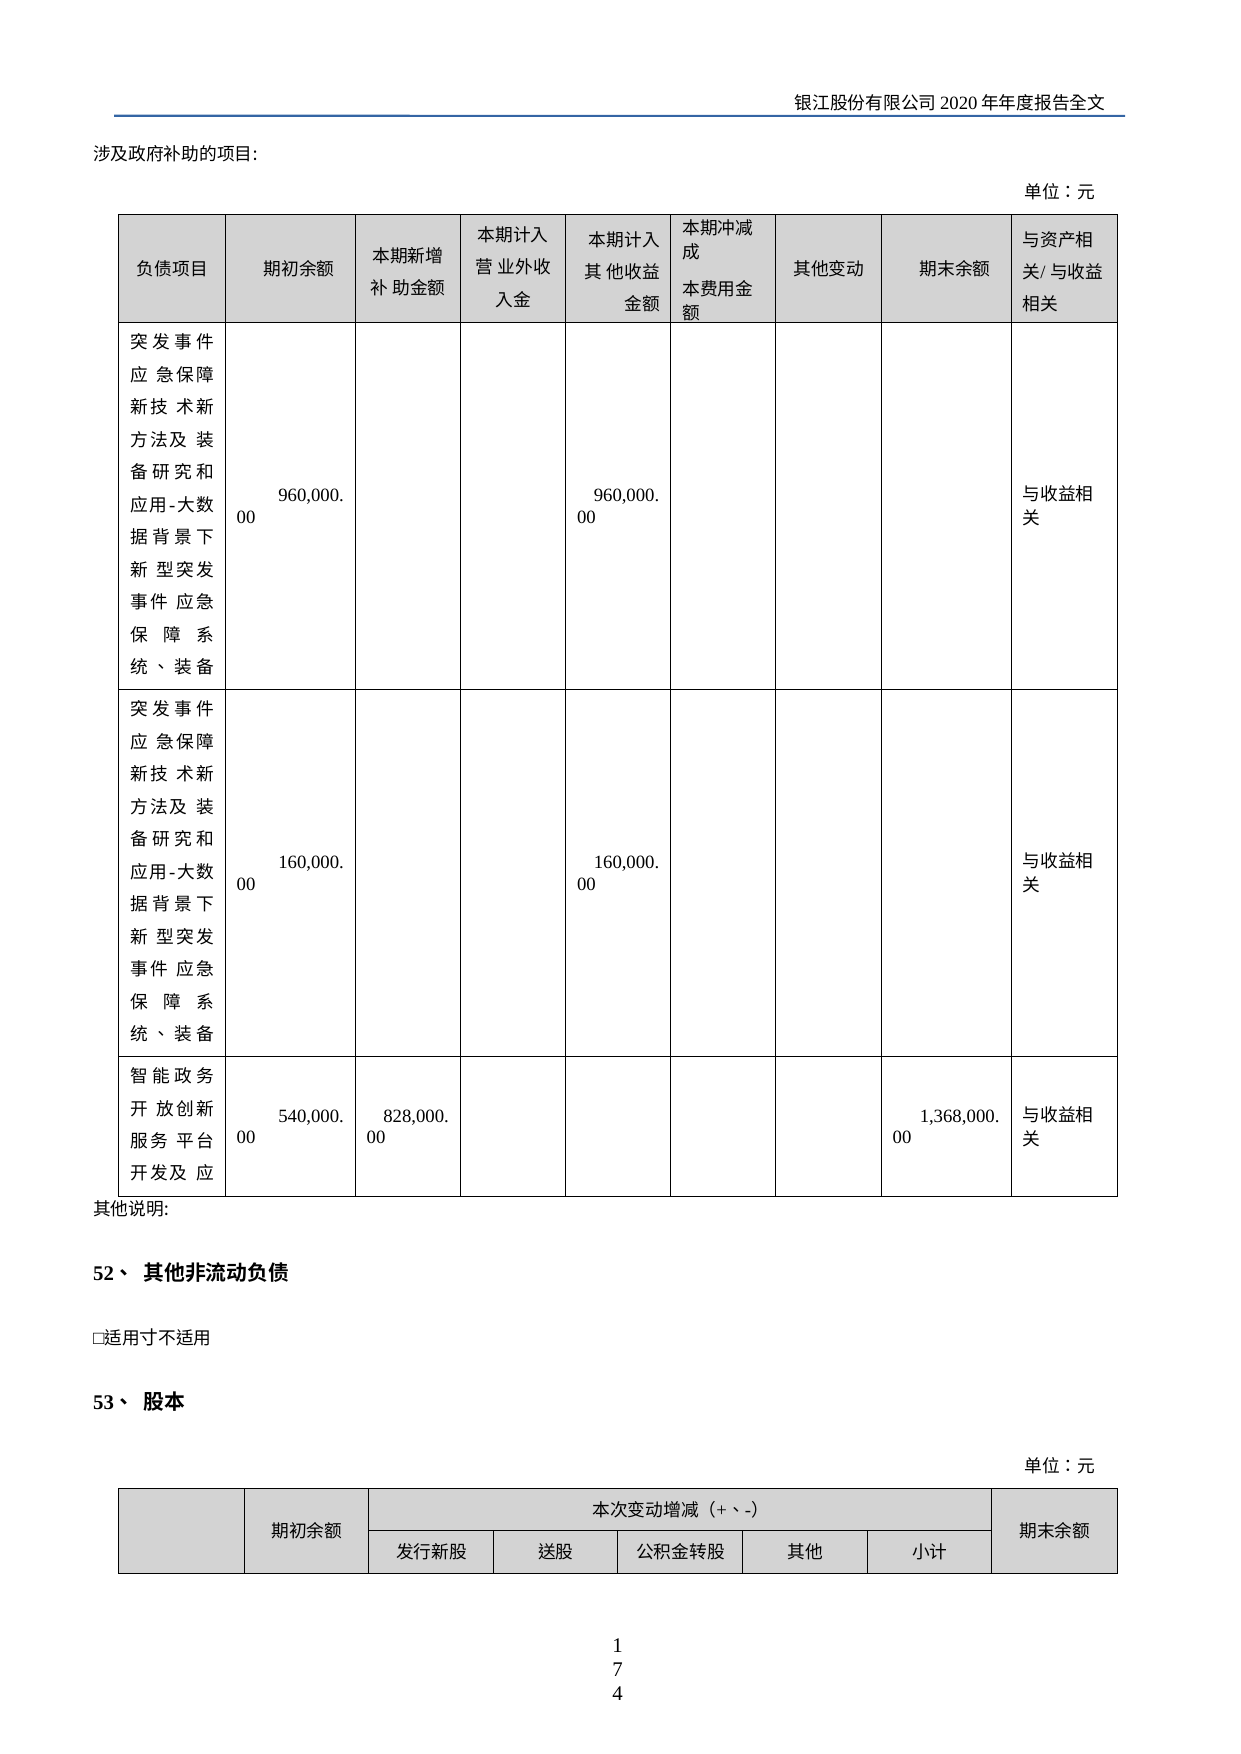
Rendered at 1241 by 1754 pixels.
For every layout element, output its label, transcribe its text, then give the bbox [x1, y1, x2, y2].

text 53、 股本 [93, 1387, 1143, 1416]
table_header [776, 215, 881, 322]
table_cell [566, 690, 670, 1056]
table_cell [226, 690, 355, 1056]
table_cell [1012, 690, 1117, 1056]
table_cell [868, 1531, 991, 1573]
text 52、 其他非流动负债 [93, 1258, 1143, 1287]
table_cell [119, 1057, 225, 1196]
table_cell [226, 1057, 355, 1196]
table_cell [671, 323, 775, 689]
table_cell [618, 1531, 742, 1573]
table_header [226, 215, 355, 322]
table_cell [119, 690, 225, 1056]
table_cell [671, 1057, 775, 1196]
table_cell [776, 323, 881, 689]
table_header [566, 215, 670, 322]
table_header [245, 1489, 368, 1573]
text 单位：元 [1024, 180, 1143, 204]
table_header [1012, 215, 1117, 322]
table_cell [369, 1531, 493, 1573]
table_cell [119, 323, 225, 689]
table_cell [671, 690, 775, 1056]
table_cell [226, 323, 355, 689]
text □适用寸不适用 [93, 1324, 1143, 1350]
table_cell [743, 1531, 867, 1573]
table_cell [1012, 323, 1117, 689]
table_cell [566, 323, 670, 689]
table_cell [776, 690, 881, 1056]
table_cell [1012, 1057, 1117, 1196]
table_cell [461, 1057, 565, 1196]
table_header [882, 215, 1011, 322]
text 涉及政府补助的项目: [93, 141, 1143, 165]
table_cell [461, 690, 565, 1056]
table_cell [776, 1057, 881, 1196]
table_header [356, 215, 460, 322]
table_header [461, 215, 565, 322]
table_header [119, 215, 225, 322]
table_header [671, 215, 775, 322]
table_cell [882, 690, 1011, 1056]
text 其他说明: [93, 1197, 1143, 1221]
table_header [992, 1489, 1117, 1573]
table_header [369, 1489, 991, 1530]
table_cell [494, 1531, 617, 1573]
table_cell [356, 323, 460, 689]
text 单位：元 [1024, 1453, 1143, 1478]
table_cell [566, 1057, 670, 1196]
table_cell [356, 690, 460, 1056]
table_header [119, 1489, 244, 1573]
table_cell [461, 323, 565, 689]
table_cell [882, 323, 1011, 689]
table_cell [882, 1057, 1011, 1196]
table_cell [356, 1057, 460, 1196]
